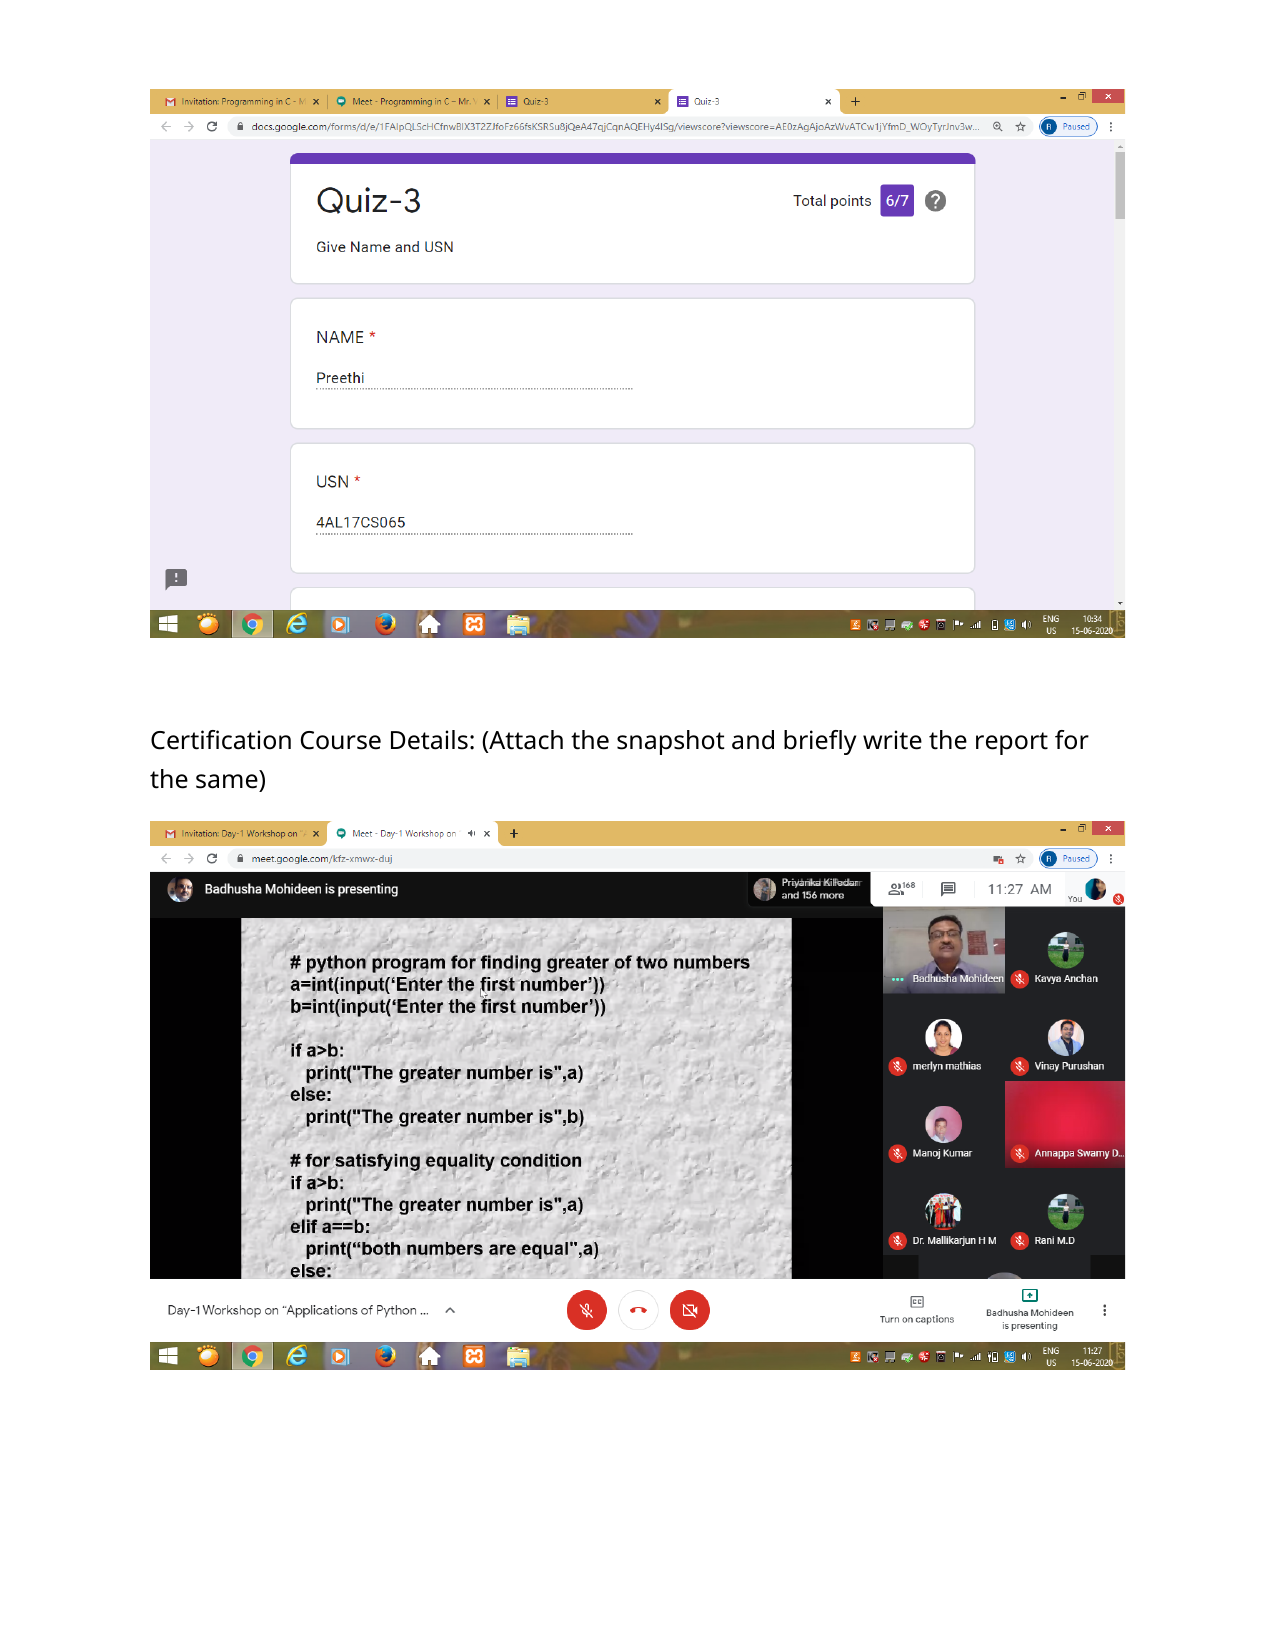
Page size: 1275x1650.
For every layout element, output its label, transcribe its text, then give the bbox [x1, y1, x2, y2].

text Certification Course Details: (Attach the snapshot and briefly write the report for the same) [150, 723, 1125, 796]
picture [150, 821, 1125, 1370]
picture [150, 89, 1125, 638]
